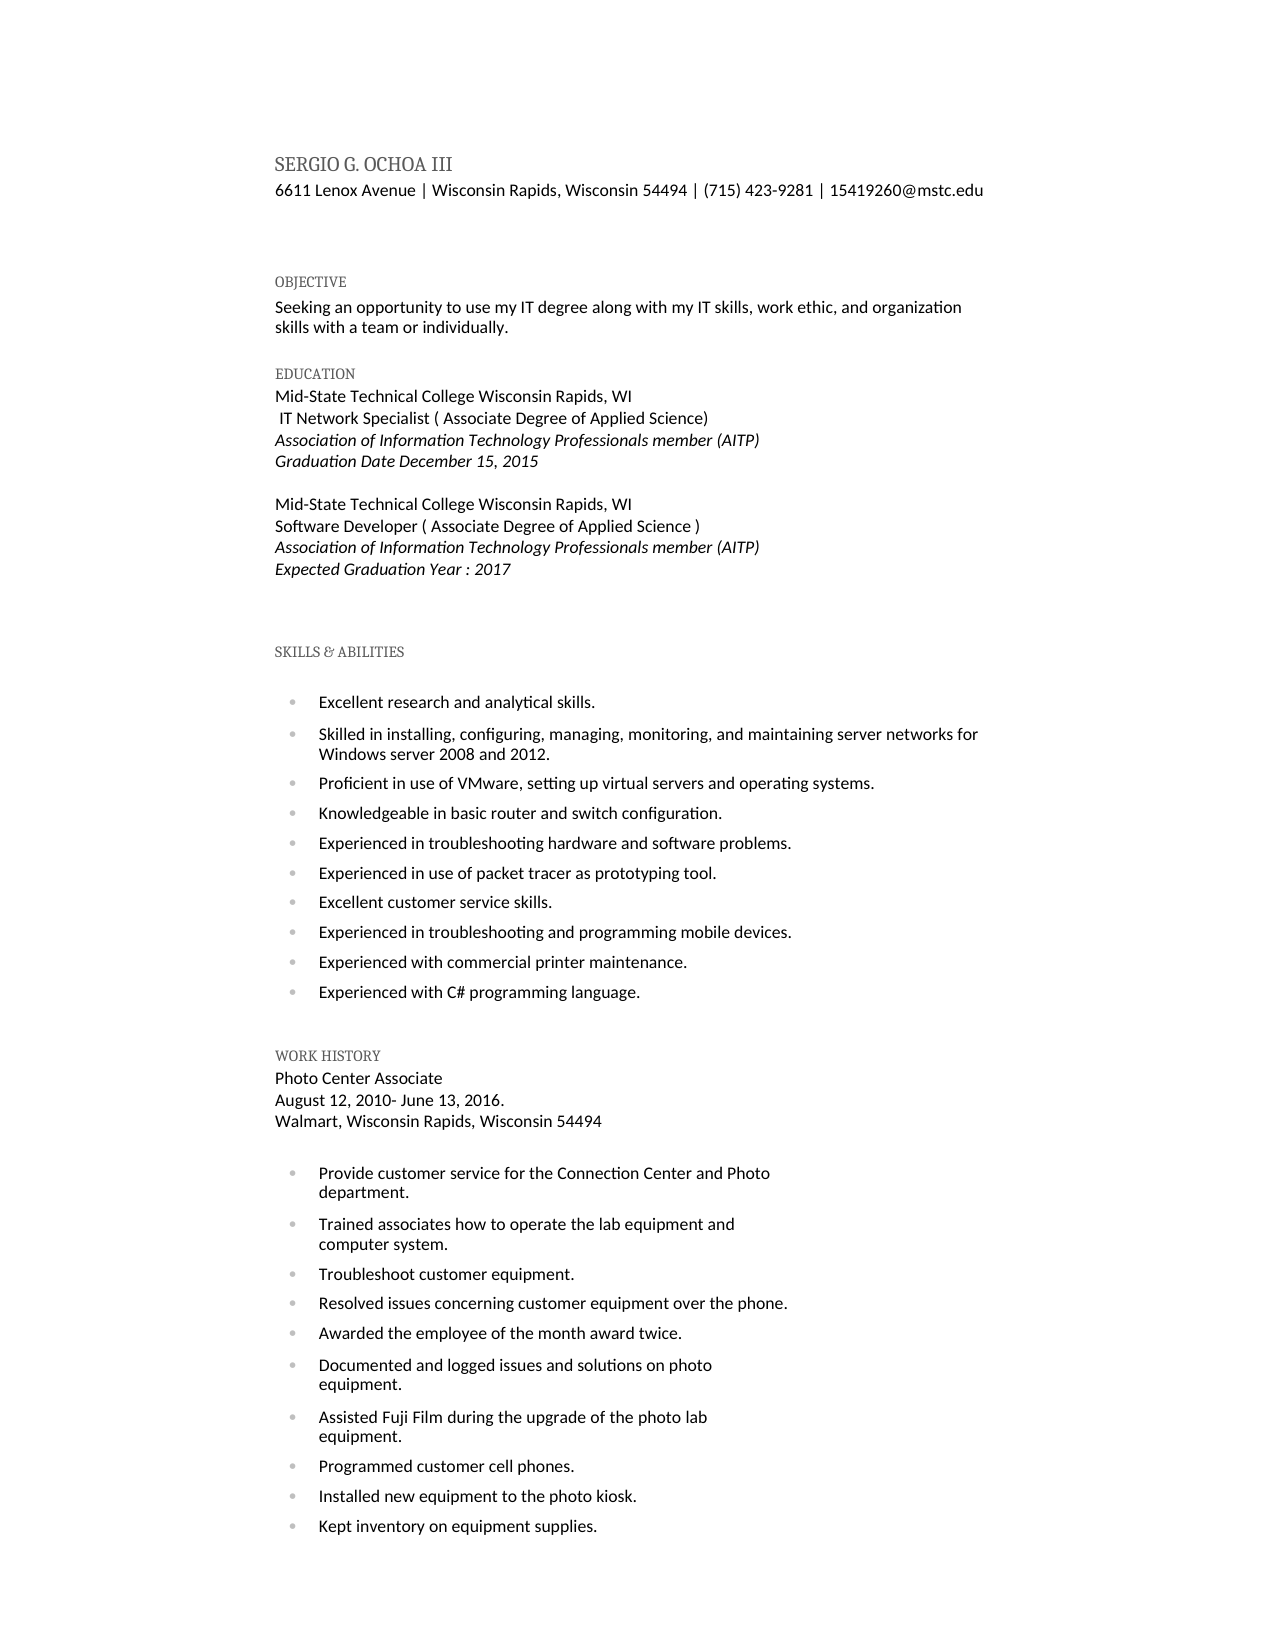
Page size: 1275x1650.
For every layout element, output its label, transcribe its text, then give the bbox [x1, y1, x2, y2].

text Walmart, Wisconsin Rapids, Wisconsin 54494 [275, 1110, 1000, 1132]
list Proficient in use of VMware, setting up virtual servers and operating systems. [289, 773, 1000, 794]
text Mid-State Technical College Wisconsin Rapids, WI [275, 386, 1000, 407]
list Knowledgeable in basic router and switch configuration. [289, 802, 1000, 824]
list Experienced in use of packet tracer as prototyping tool. [289, 862, 1000, 883]
text Software Developer ( Associate Degree of Applied Science ) [275, 515, 1000, 537]
list Provide customer service for the Connection Center and Photo department. [289, 1164, 771, 1203]
text August 12, 2010- June 13, 2016. [275, 1089, 1000, 1110]
list Awarded the employee of the month award twice. [289, 1322, 1000, 1344]
list Experienced with C# programming language. [289, 981, 1000, 1002]
list Experienced with commercial printer maintenance. [289, 951, 1000, 972]
text Expected Graduation Year : 2017 [275, 558, 1000, 580]
text Association of Information Technology Professionals member (AITP) [275, 429, 1000, 450]
list Excellent customer service skills. [289, 892, 1000, 913]
text Seeking an opportunity to use my IT degree along with my IT skills, work ethic, and organization skills with a team or individually. [275, 298, 1000, 337]
list Skilled in installing, configuring, managing, monitoring, and maintaining server networks for Windows server 2008 and 2012. [289, 725, 979, 764]
list Installed new equipment to the photo kiosk. [289, 1485, 1000, 1506]
list Programmed customer cell phones. [289, 1455, 1000, 1477]
text Photo Center Associate [275, 1067, 1000, 1089]
text Association of Information Technology Professionals member (AITP) [275, 537, 1000, 558]
text SKILLS & ABILITIES [275, 643, 1000, 661]
list Kept inventory on equipment supplies. [289, 1515, 1000, 1536]
text IT Network Specialist ( Associate Degree of Applied Science) [279, 407, 1000, 429]
list Resolved issues concerning customer equipment over the phone. [289, 1293, 1000, 1314]
list Experienced in troubleshooting hardware and software problems. [289, 832, 1000, 854]
text SERGIO G. OCHOA III [275, 153, 1000, 177]
text Graduation Date December 15, 2015 [275, 450, 1000, 472]
list Excellent research and analytical skills. [289, 691, 1000, 713]
list Assisted Fuji Film during the upgrade of the photo lab equipment. [289, 1408, 708, 1447]
text WORK HISTORY [275, 1047, 1000, 1065]
list Troubleshoot customer equipment. [289, 1263, 1000, 1284]
text 6611 Lenox Avenue | Wisconsin Rapids, Wisconsin 54494 | (715) 423-9281 | 15419260@mstc.edu [275, 179, 1000, 201]
text OBJECTIVE [275, 274, 1000, 291]
list Documented and logged issues and solutions on photo equipment. [289, 1356, 712, 1395]
list Experienced in troubleshooting and programming mobile devices. [289, 921, 1000, 943]
text Mid-State Technical College Wisconsin Rapids, WI [275, 493, 1000, 515]
list Trained associates how to operate the lab equipment and computer system. [289, 1215, 735, 1254]
text EDUCATION [275, 365, 1000, 383]
